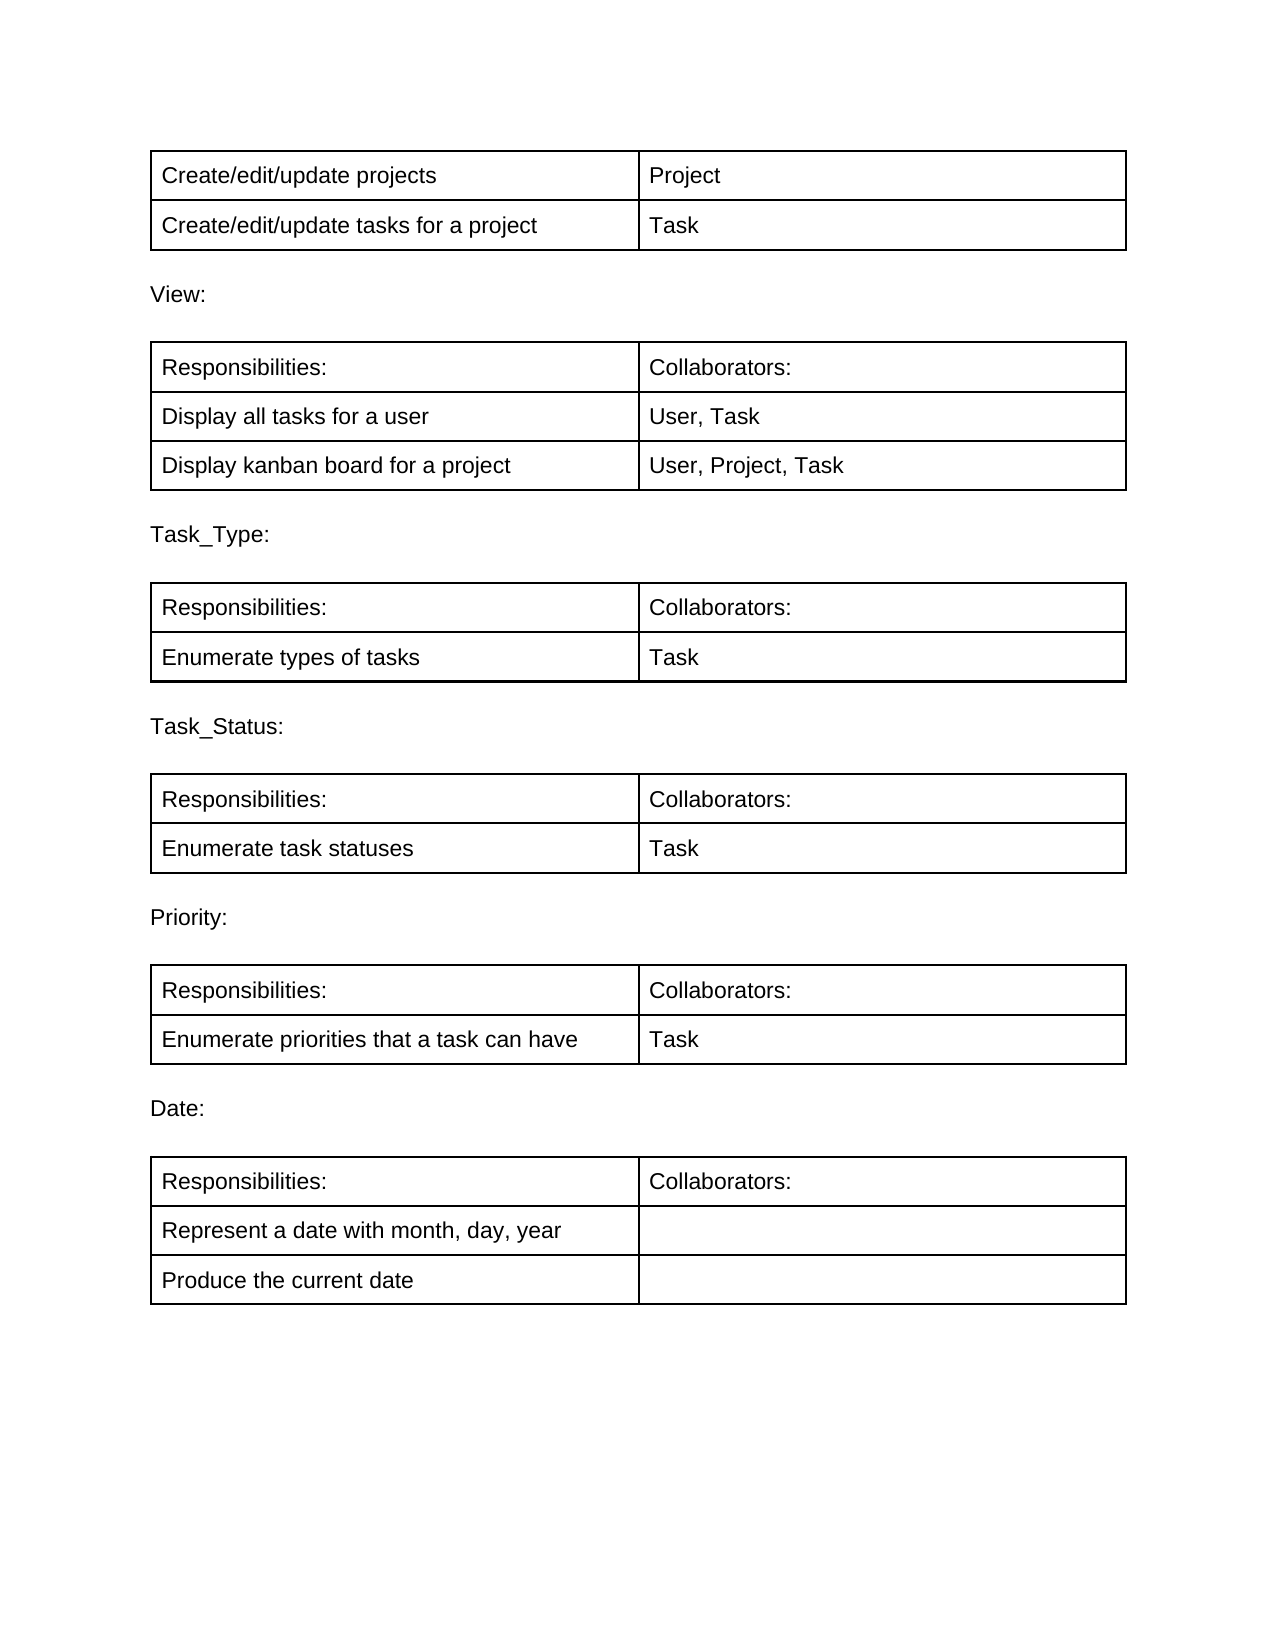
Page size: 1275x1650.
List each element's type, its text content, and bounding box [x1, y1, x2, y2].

table_cell Enumerate types of tasks [152, 633, 638, 680]
table_cell User, Project, Task [640, 442, 1125, 489]
table_header Collaborators: [640, 966, 1125, 1013]
table_cell Display kanban board for a project [152, 442, 638, 489]
table_cell Produce the current date [152, 1256, 638, 1303]
table_cell Create/edit/update projects [152, 152, 638, 199]
text Task_Type: [150, 521, 1125, 548]
table_cell [640, 1207, 1125, 1254]
table_header Responsibilities: [152, 584, 638, 631]
table_cell Create/edit/update tasks for a project [152, 201, 638, 248]
table_header Collaborators: [640, 775, 1125, 822]
table_header Collaborators: [640, 1158, 1125, 1205]
table_cell Display all tasks for a user [152, 393, 638, 440]
table_cell Represent a date with month, day, year [152, 1207, 638, 1254]
table_cell Enumerate task statuses [152, 824, 638, 872]
table_header Responsibilities: [152, 775, 638, 822]
table_header Collaborators: [640, 343, 1125, 391]
table_cell Task [640, 824, 1125, 872]
text Task_Status: [150, 713, 1125, 739]
table_header Responsibilities: [152, 1158, 638, 1205]
table_cell Enumerate priorities that a task can have [152, 1016, 638, 1063]
table_cell Task [640, 1016, 1125, 1063]
table_header Responsibilities: [152, 966, 638, 1013]
table_cell [640, 1256, 1125, 1303]
text Date: [150, 1095, 1125, 1121]
text Priority: [150, 904, 1125, 930]
table_cell Task [640, 633, 1125, 680]
table_cell Project [640, 152, 1125, 199]
table_cell Task [640, 201, 1125, 248]
table_header Responsibilities: [152, 343, 638, 391]
table_header Collaborators: [640, 584, 1125, 631]
text View: [150, 281, 1125, 307]
table_cell User, Task [640, 393, 1125, 440]
